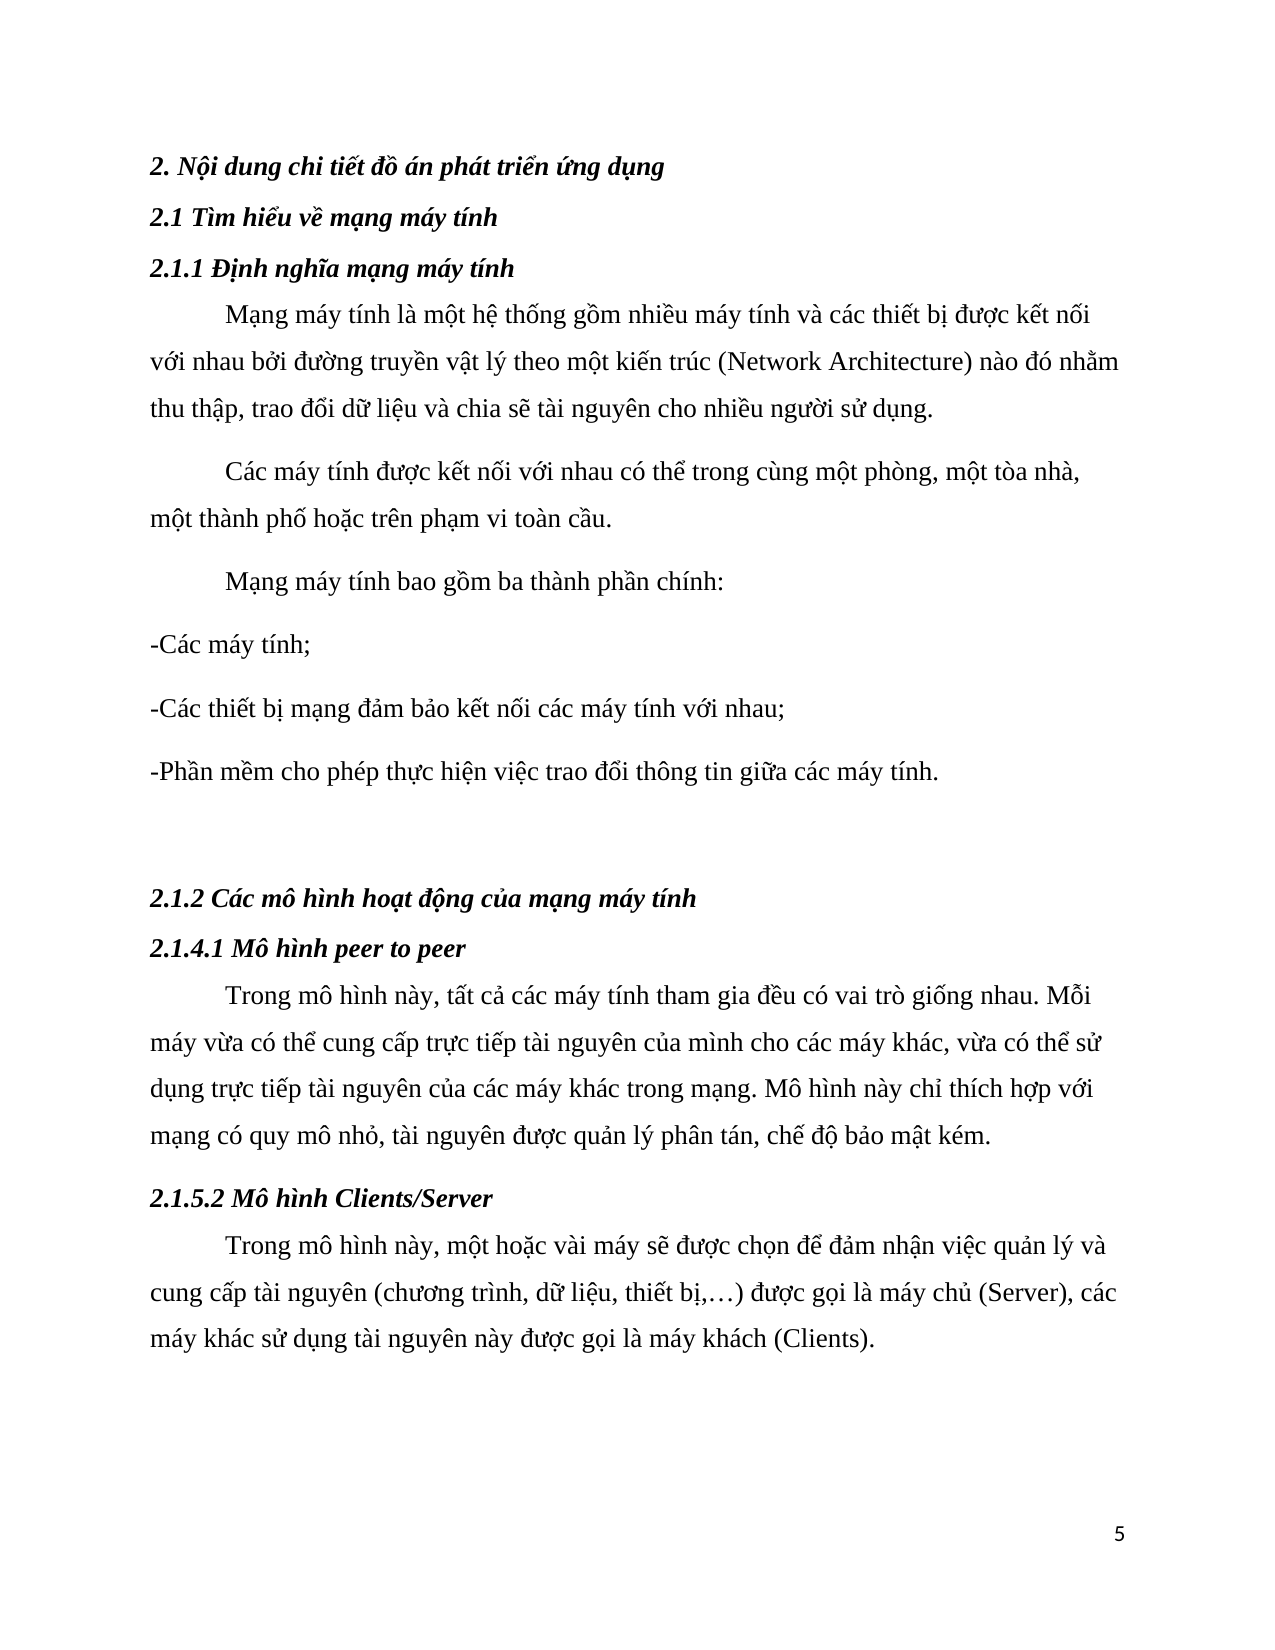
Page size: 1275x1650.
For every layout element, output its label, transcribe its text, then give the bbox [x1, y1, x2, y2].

text Trong mô hình này, tất cả các máy tính tham gia đều có vai trò giống nhau. Mỗi máy vừa có thể cung cấp trực tiếp tài nguyên của mình cho các máy khác, vừa có thể sử dụng trực tiếp tài nguyên của các máy khác trong mạng. Mô hình này chỉ thích hợp với mạng có quy mô nhỏ, tài nguyên được quản lý phân tán, chế độ bảo mật kém. [150, 979, 1125, 1150]
subtitle 2. Nội dung chi tiết đồ án phát triển ứng dụng [150, 150, 1125, 181]
subtitle 2.1.5.2 Mô hình Clients/Server [150, 1182, 1125, 1214]
subtitle 2.1.2 Các mô hình hoạt động của mạng máy tính [150, 882, 1125, 913]
text Mạng máy tính bao gồm ba thành phần chính: [150, 565, 1125, 596]
text Các máy tính được kết nối với nhau có thể trong cùng một phòng, một tòa nhà, một thành phố hoặc trên phạm vi toàn cầu. [150, 455, 1125, 533]
text -Các máy tính; [150, 628, 1125, 659]
subtitle 2.1.4.1 Mô hình peer to peer [150, 932, 1125, 964]
subtitle 2.1 Tìm hiểu về mạng máy tính [150, 201, 1125, 232]
text Mạng máy tính là một hệ thống gồm nhiều máy tính và các thiết bị được kết nối với nhau bởi đường truyền vật lý theo một kiến trúc (Network Architecture) nào đó nhằm thu thập, trao đổi dữ liệu và chia sẽ tài nguyên cho nhiều người sử dụng. [150, 298, 1125, 423]
subtitle 2.1.1 Định nghĩa mạng máy tính [150, 252, 1125, 283]
text Trong mô hình này, một hoặc vài máy sẽ được chọn để đảm nhận việc quản lý và cung cấp tài nguyên (chương trình, dữ liệu, thiết bị,…) được gọi là máy chủ (Server), các máy khác sử dụng tài nguyên này được gọi là máy khách (Clients). [150, 1229, 1125, 1354]
text -Phần mềm cho phép thực hiện việc trao đổi thông tin giữa các máy tính. [150, 755, 1125, 786]
text -Các thiết bị mạng đảm bảo kết nối các máy tính với nhau; [150, 692, 1125, 723]
